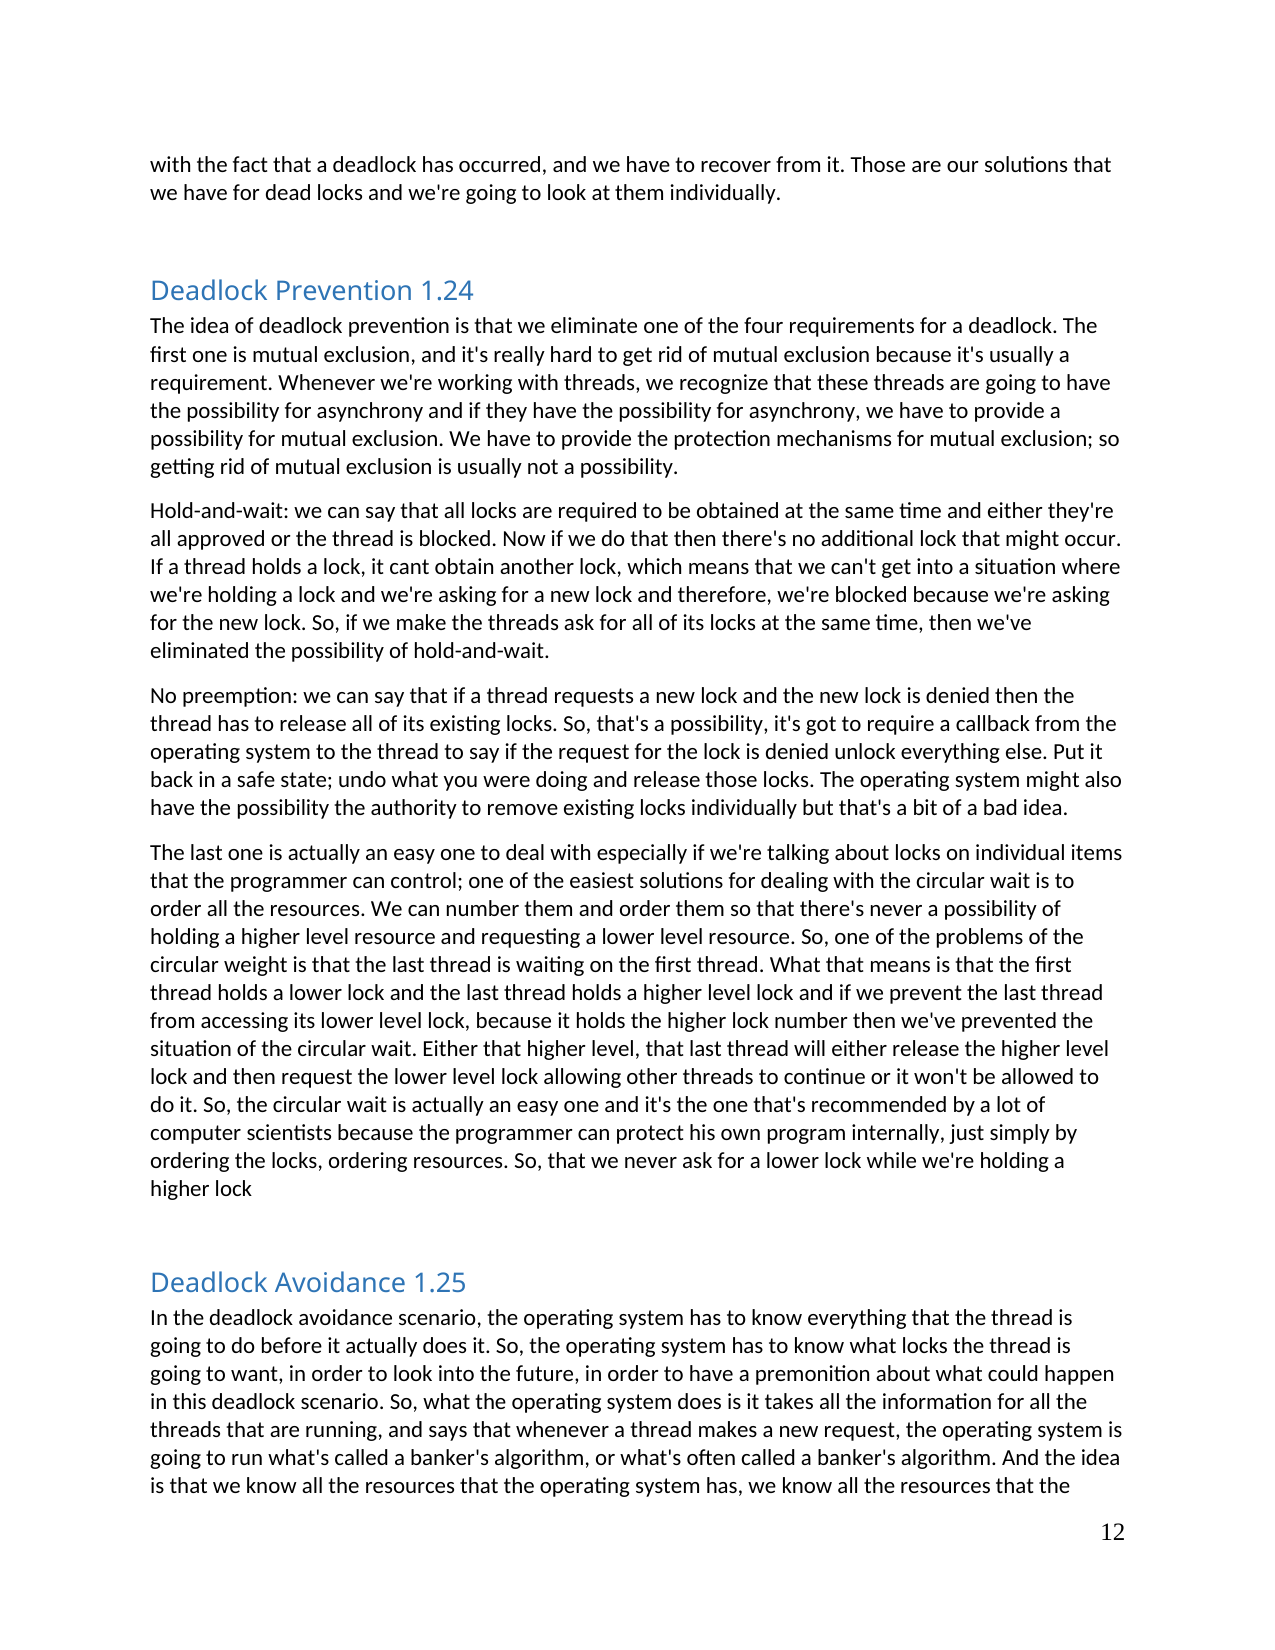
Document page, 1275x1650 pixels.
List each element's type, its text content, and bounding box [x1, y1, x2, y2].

subtitle Deadlock Prevention 1.24 [150, 272, 1125, 309]
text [150, 150, 1125, 206]
subtitle Deadlock Avoidance 1.25 [150, 1264, 1125, 1301]
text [150, 1303, 1125, 1499]
text Hold-and-wait: we can say that all locks are required to be obtained at the same time and either they're all approved or the thread is blocked. Now if we do that then there's no additional lock that might occur. If a thread holds a lock, it cant obtain another lock, which means that we can't get into a situation where we're holding a lock and we're asking for a new lock and therefore, we're blocked because we're asking for the new lock. So, if we make the threads ask for all of its locks at the same time, then we've eliminated the possibility of hold-and-wait. [150, 496, 1125, 664]
text No preemption: we can say that if a thread requests a new lock and the new lock is denied then the thread has to release all of its existing locks. So, that's a possibility, it's got to require a callback from the operating system to the thread to say if the request for the lock is denied unlock everything else. Put it back in a safe state; undo what you were doing and release those locks. The operating system might also have the possibility the authority to remove existing locks individually but that's a bit of a bad idea. [150, 681, 1125, 821]
text The last one is actually an easy one to deal with especially if we're talking about locks on individual items that the programmer can control; one of the easiest solutions for dealing with the circular wait is to order all the resources. We can number them and order them so that there's never a possibility of holding a higher level resource and requesting a lower level resource. So, one of the problems of the circular weight is that the last thread is waiting on the first thread. What that means is that the first thread holds a lower lock and the last thread holds a higher level lock and if we prevent the last thread from accessing its lower level lock, because it holds the higher lock number then we've prevented the situation of the circular wait. Either that higher level, that last thread will either release the higher level lock and then request the lower level lock allowing other threads to continue or it won't be allowed to do it. So, the circular wait is actually an easy one and it's the one that's recommended by a lot of computer scientists because the programmer can protect his own program internally, just simply by ordering the locks, ordering resources. So, that we never ask for a lower lock while we're holding a higher lock [150, 838, 1125, 1202]
text The idea of deadlock prevention is that we eliminate one of the four requirements for a deadlock. The first one is mutual exclusion, and it's really hard to get rid of mutual exclusion because it's usually a requirement. Whenever we're working with threads, we recognize that these threads are going to have the possibility for asynchrony and if they have the possibility for asynchrony, we have to provide a possibility for mutual exclusion. We have to provide the protection mechanisms for mutual exclusion; so getting rid of mutual exclusion is usually not a possibility. [150, 312, 1125, 480]
